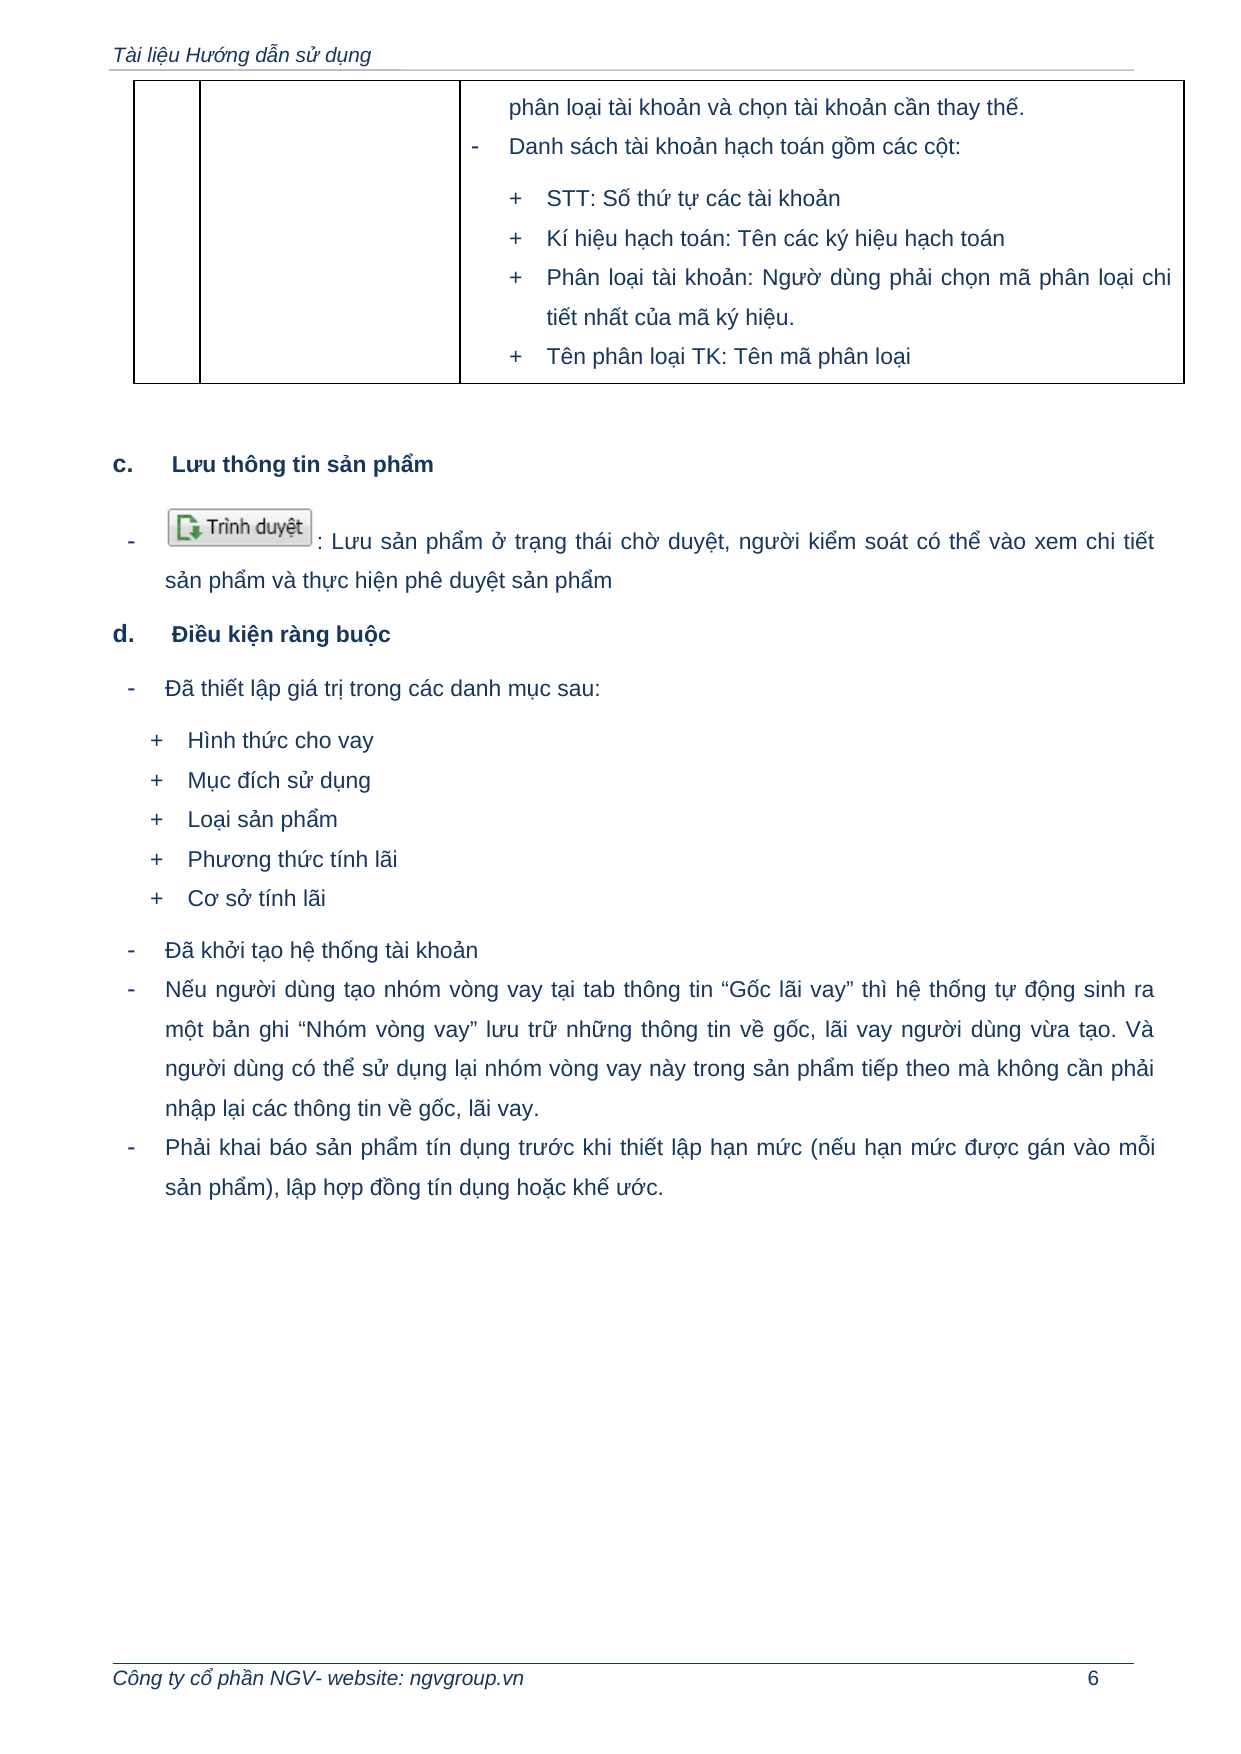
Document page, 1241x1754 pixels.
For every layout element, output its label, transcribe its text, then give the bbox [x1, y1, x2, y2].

text Nếu người dùng tạo nhóm vòng vay tại tab thông tin “Gốc lãi vay” thì hệ thống tự động sinh ra một bản ghi “Nhóm vòng vay” lưu trữ những thông tin về gốc, lãi vay người dùng vừa tạo. Và người dùng có thể sử dụng lại nhóm vòng vay này trong sản phẩm tiếp theo mà không cần phải nhập lại các thông tin về gốc, lãi vay. [127, 976, 1156, 1121]
text Cơ sở tính lãi [150, 885, 1156, 911]
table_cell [201, 81, 459, 382]
text Mục đích sử dụng [150, 767, 1156, 793]
picture [165, 504, 317, 550]
subtitle Lưu thông tin sản phẩm [112, 448, 1156, 477]
text Đã thiết lập giá trị trong các danh mục sau: [127, 675, 1156, 701]
text Hình thức cho vay [150, 727, 1156, 753]
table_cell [461, 81, 1183, 382]
subtitle Điều kiện ràng buộc [112, 619, 1156, 648]
text Loại sản phẩm [150, 806, 1156, 832]
text Đã khởi tạo hệ thống tài khoản [127, 937, 1156, 963]
text Phải khai báo sản phẩm tín dụng trước khi thiết lập hạn mức (nếu hạn mức được gán vào mỗi sản phẩm), lập hợp đồng tín dụng hoặc khế ước. [127, 1134, 1156, 1200]
table_cell [135, 81, 199, 382]
text : Lưu sản phẩm ở trạng thái chờ duyệt, người kiểm soát có thể vào xem chi tiết sản phẩm và thực hiện phê duyệt sản phẩm [127, 504, 1156, 594]
text Phương thức tính lãi [150, 846, 1156, 872]
